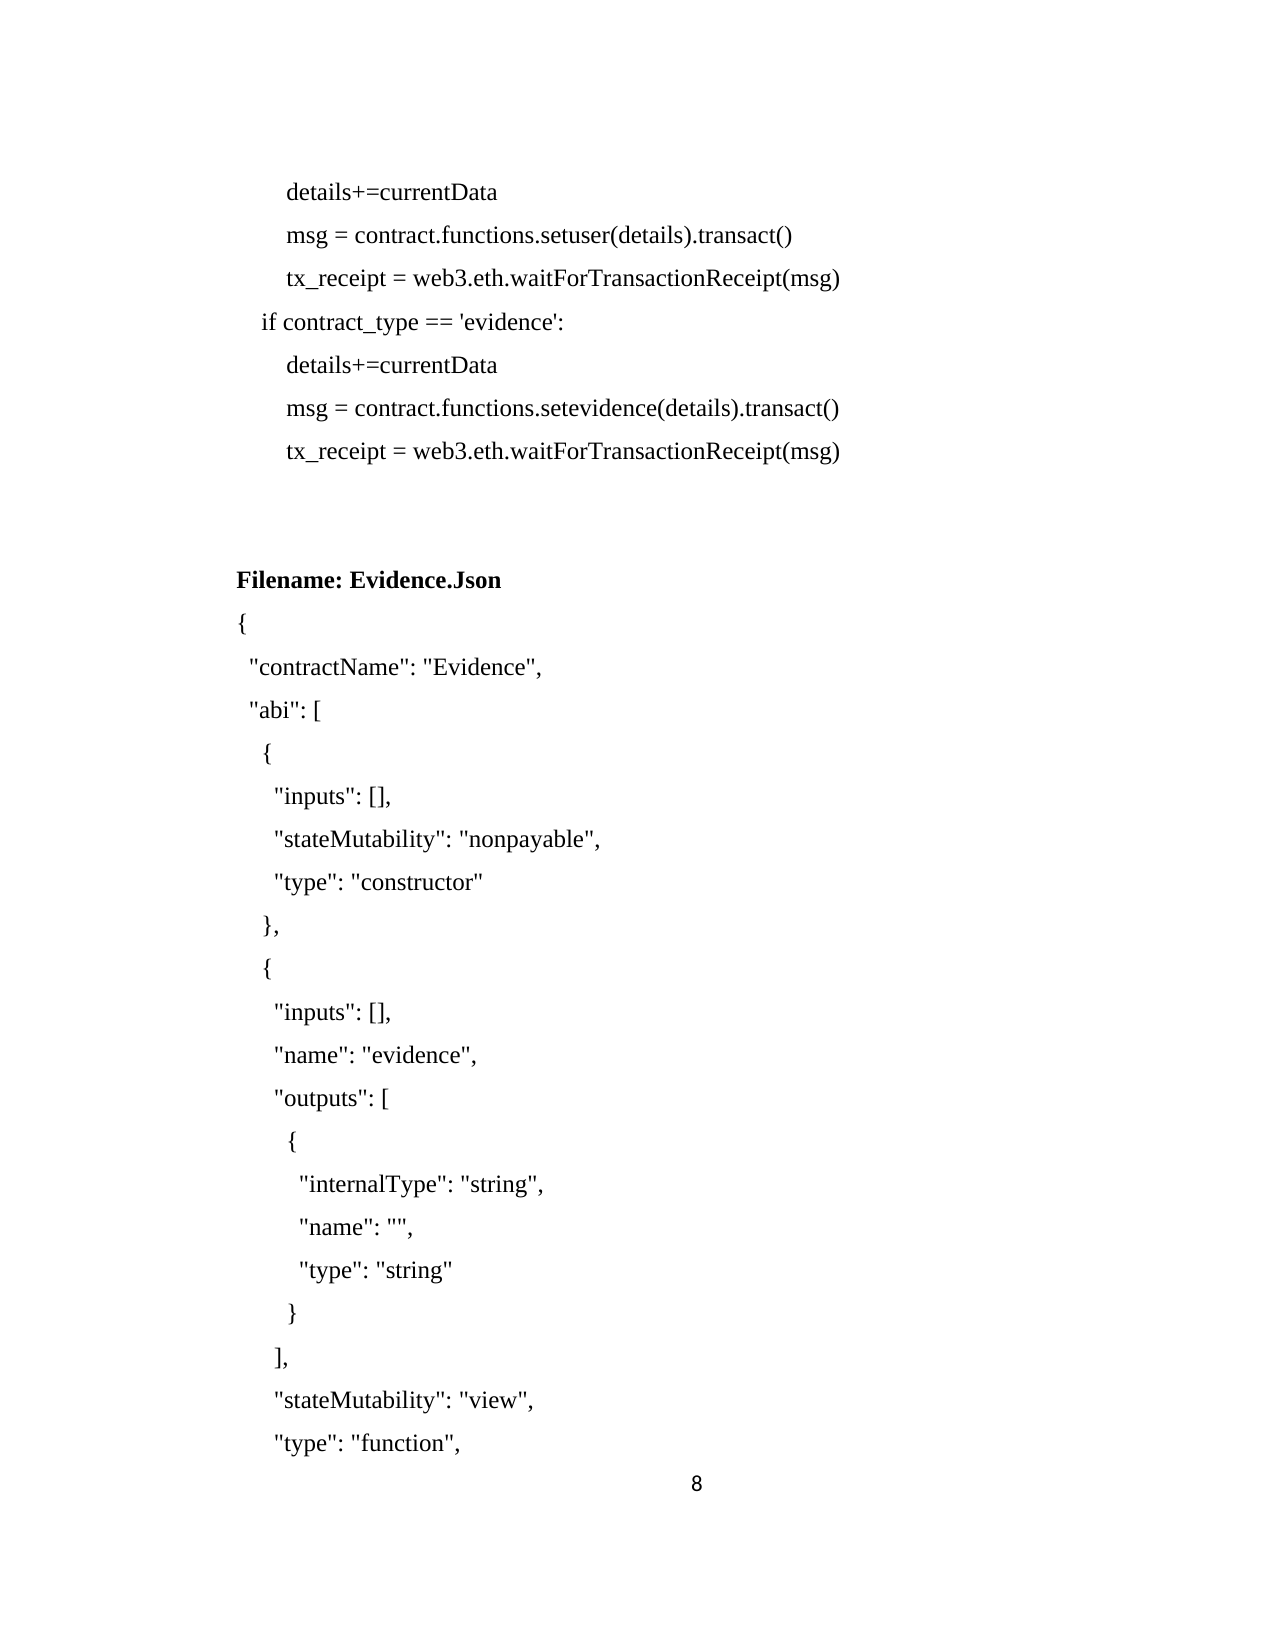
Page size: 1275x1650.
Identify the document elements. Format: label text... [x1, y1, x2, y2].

text { [236, 738, 1157, 767]
text "stateMutability": "nonpayable", [236, 824, 1157, 853]
text tx_receipt = web3.eth.waitForTransactionReceipt(msg) [236, 263, 1157, 292]
text Filename: Evidence.Json [236, 565, 1157, 594]
text tx_receipt = web3.eth.waitForTransactionReceipt(msg) [236, 436, 1157, 465]
text ], [236, 1342, 1157, 1370]
text msg = contract.functions.setuser(details).transact() [236, 220, 1157, 249]
text "type": "constructor" [236, 867, 1157, 896]
text details+=currentData [236, 350, 1157, 378]
text details+=currentData [236, 177, 1157, 206]
text } [236, 1298, 1157, 1327]
text "stateMutability": "view", [236, 1385, 1157, 1413]
text "contractName": "Evidence", [236, 652, 1157, 680]
text if contract_type == 'evidence': [236, 307, 1157, 335]
text "inputs": [], [236, 997, 1157, 1025]
text { [236, 608, 1157, 637]
text "name": "", [236, 1212, 1157, 1241]
text "inputs": [], [236, 781, 1157, 810]
text "abi": [ [236, 695, 1157, 723]
text "outputs": [ [236, 1083, 1157, 1112]
text msg = contract.functions.setevidence(details).transact() [236, 393, 1157, 422]
text { [236, 953, 1157, 982]
text "type": "string" [236, 1255, 1157, 1284]
text }, [236, 910, 1157, 939]
text "name": "evidence", [236, 1040, 1157, 1068]
text { [236, 1126, 1157, 1155]
text "internalType": "string", [236, 1169, 1157, 1198]
text "type": "function", [236, 1428, 1157, 1457]
